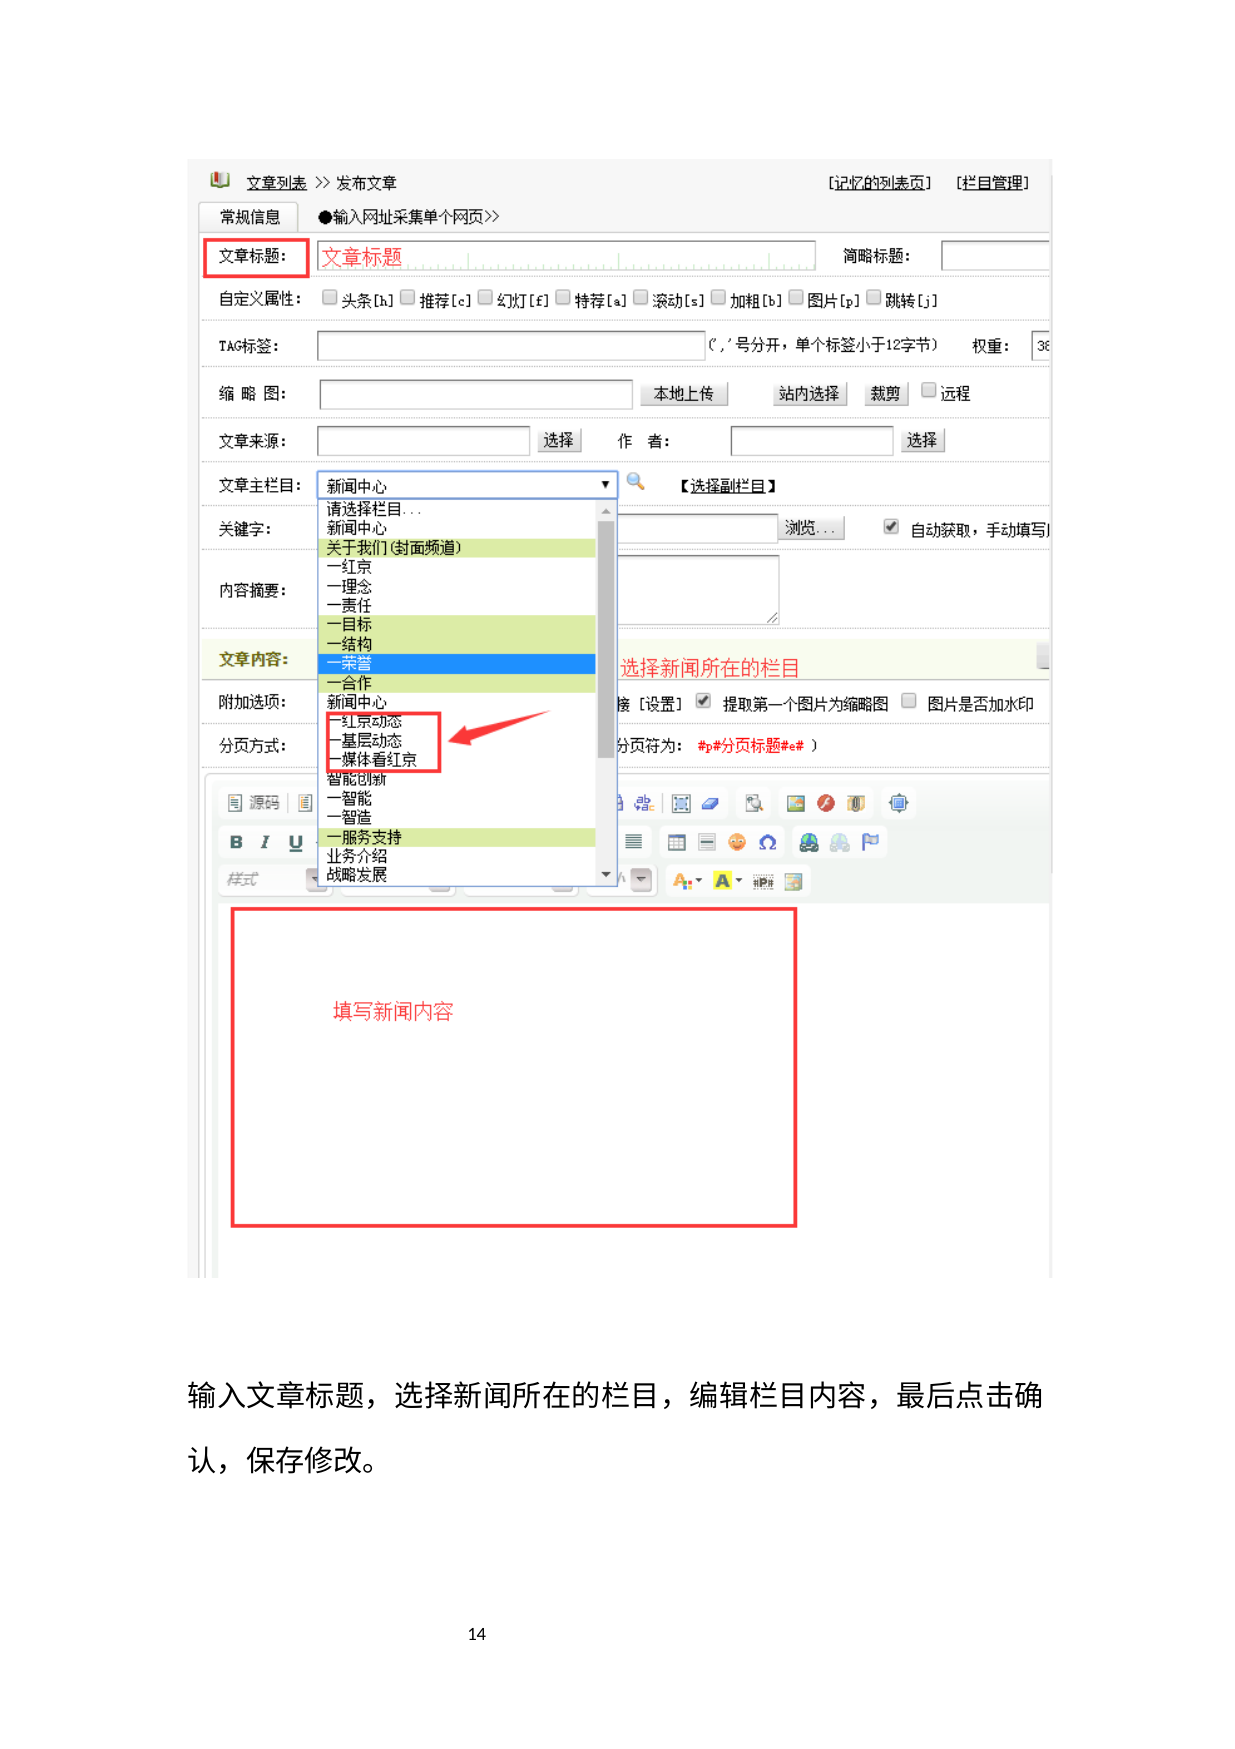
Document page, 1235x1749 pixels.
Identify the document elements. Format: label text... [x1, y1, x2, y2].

text 输入文章标题，选择新闻所在的栏目，编辑栏目内容，最后点击确认，保存修改。 [187, 1362, 1047, 1492]
picture [187, 159, 1053, 1278]
